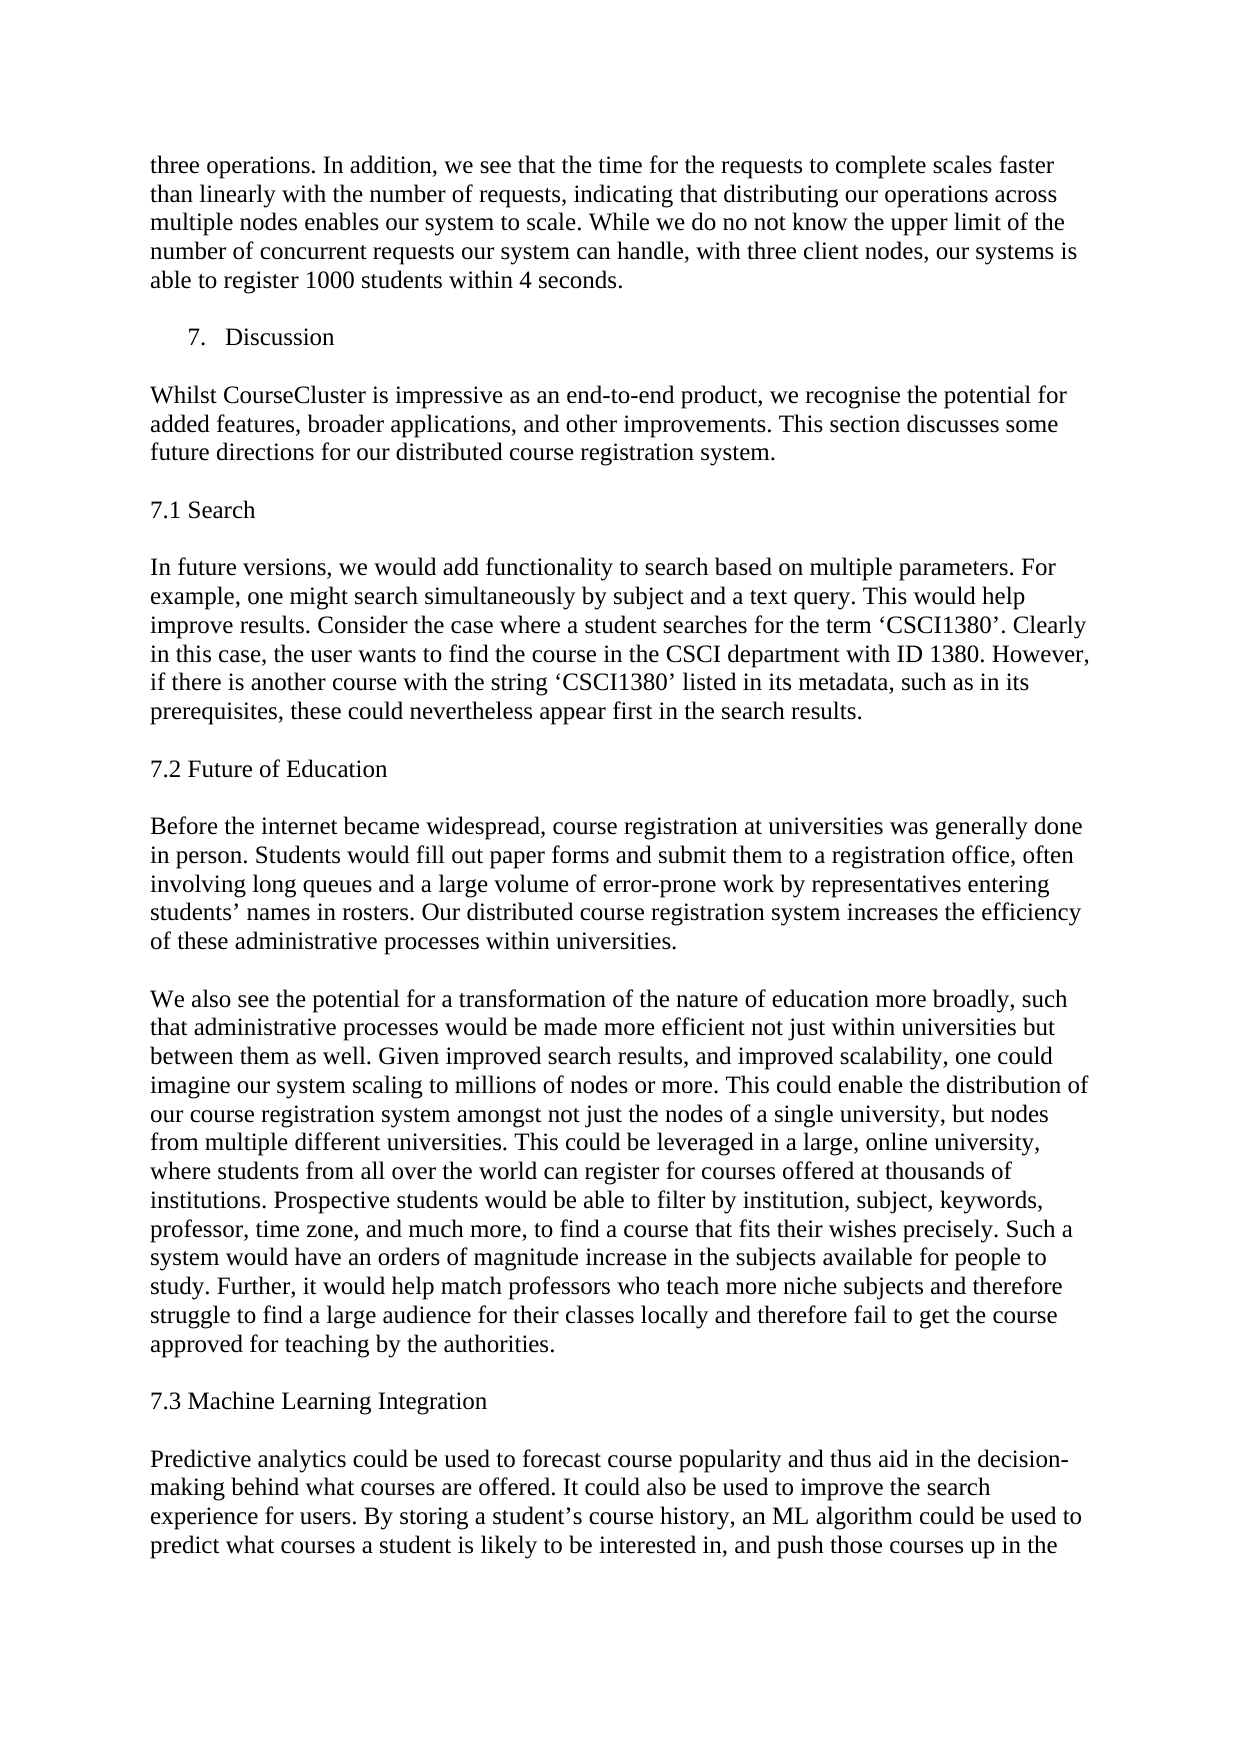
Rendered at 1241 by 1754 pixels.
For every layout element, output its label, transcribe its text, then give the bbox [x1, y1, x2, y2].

text 7.1 Search [150, 495, 1090, 524]
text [150, 1444, 1090, 1559]
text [150, 150, 1090, 294]
text Before the internet became widespread, course registration at universities was generally done in person. Students would fill out paper forms and submit them to a registration office, often involving long queues and a large volume of error-prone work by representatives entering students’ names in rosters. Our distributed course registration system increases the efficiency of these administrative processes within universities. [150, 811, 1090, 955]
text 7.3 Machine Learning Integration [150, 1386, 1090, 1415]
list Discussion [187, 322, 1090, 351]
text We also see the potential for a transformation of the nature of education more broadly, such that administrative processes would be made more efficient not just within universities but between them as well. Given improved search results, and improved scalability, one could imagine our system scaling to millions of nodes or more. This could enable the distribution of our course registration system amongst not just the nodes of a single university, but nodes from multiple different universities. This could be leveraged in a large, online university, where students from all over the world can register for courses offered at thousands of institutions. Prospective students would be able to filter by institution, subject, keywords, professor, time zone, and much more, to find a course that fits their wishes precisely. Such a system would have an orders of magnitude increase in the subjects available for people to study. Further, it would help match professors who teach more niche subjects and therefore struggle to find a large audience for their classes locally and therefore fail to get the course approved for teaching by the authorities. [150, 984, 1090, 1357]
text In future versions, we would add functionality to search based on multiple parameters. For example, one might search simultaneously by subject and a text query. This would help improve results. Consider the case where a student searches for the term ‘CSCI1380’. Clearly in this case, the user wants to find the course in the CSCI department with ID 1380. However, if there is another course with the string ‘CSCI1380’ listed in its metadata, such as in its prerequisites, these could nevertheless appear first in the search results. [150, 552, 1090, 725]
text 7.2 Future of Education [150, 754, 1090, 782]
text Whilst CourseCluster is impressive as an end-to-end product, we recognise the potential for added features, broader applications, and other improvements. This section discusses some future directions for our distributed course registration system. [150, 380, 1090, 466]
